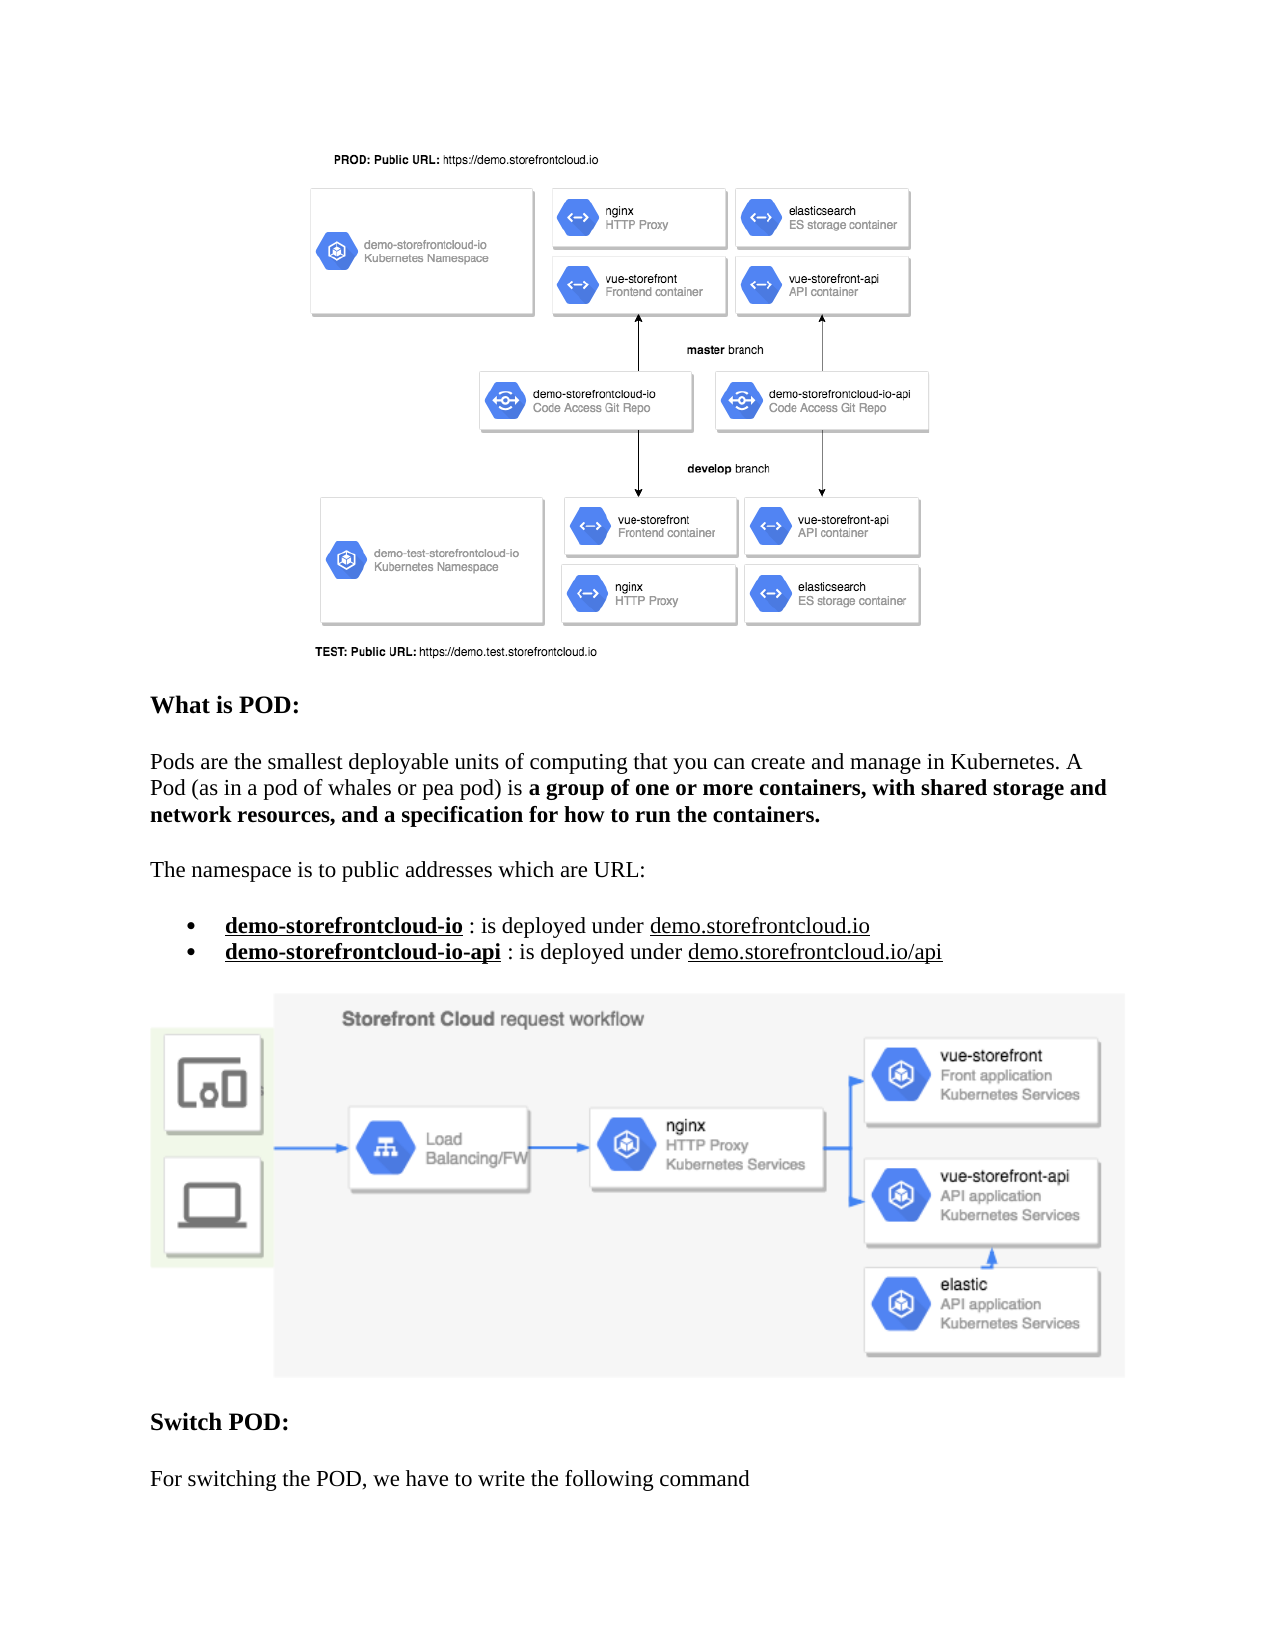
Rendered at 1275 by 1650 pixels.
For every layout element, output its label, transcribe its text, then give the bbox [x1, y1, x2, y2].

list demo-storefrontcloud-io-api : is deployed under demo.storefrontcloud.io/api [187, 938, 1125, 964]
text What is POD: [150, 690, 1125, 719]
picture [310, 150, 930, 661]
text Pods are the smallest deployable units of computing that you can create and manage in Kubernetes. A Pod (as in a pod of whales or pea pod) is a group of one or more containers, with shared storage and network resources, and a specification for how to run the containers. [150, 748, 1125, 827]
text Switch POD: [150, 1407, 1125, 1435]
picture [150, 993, 1125, 1378]
list demo-storefrontcloud-io : is deployed under demo.storefrontcloud.io [187, 912, 1125, 938]
text The namespace is to public addresses which are URL: [150, 856, 1125, 883]
text For switching the POD, we have to write the following command [150, 1464, 1125, 1491]
